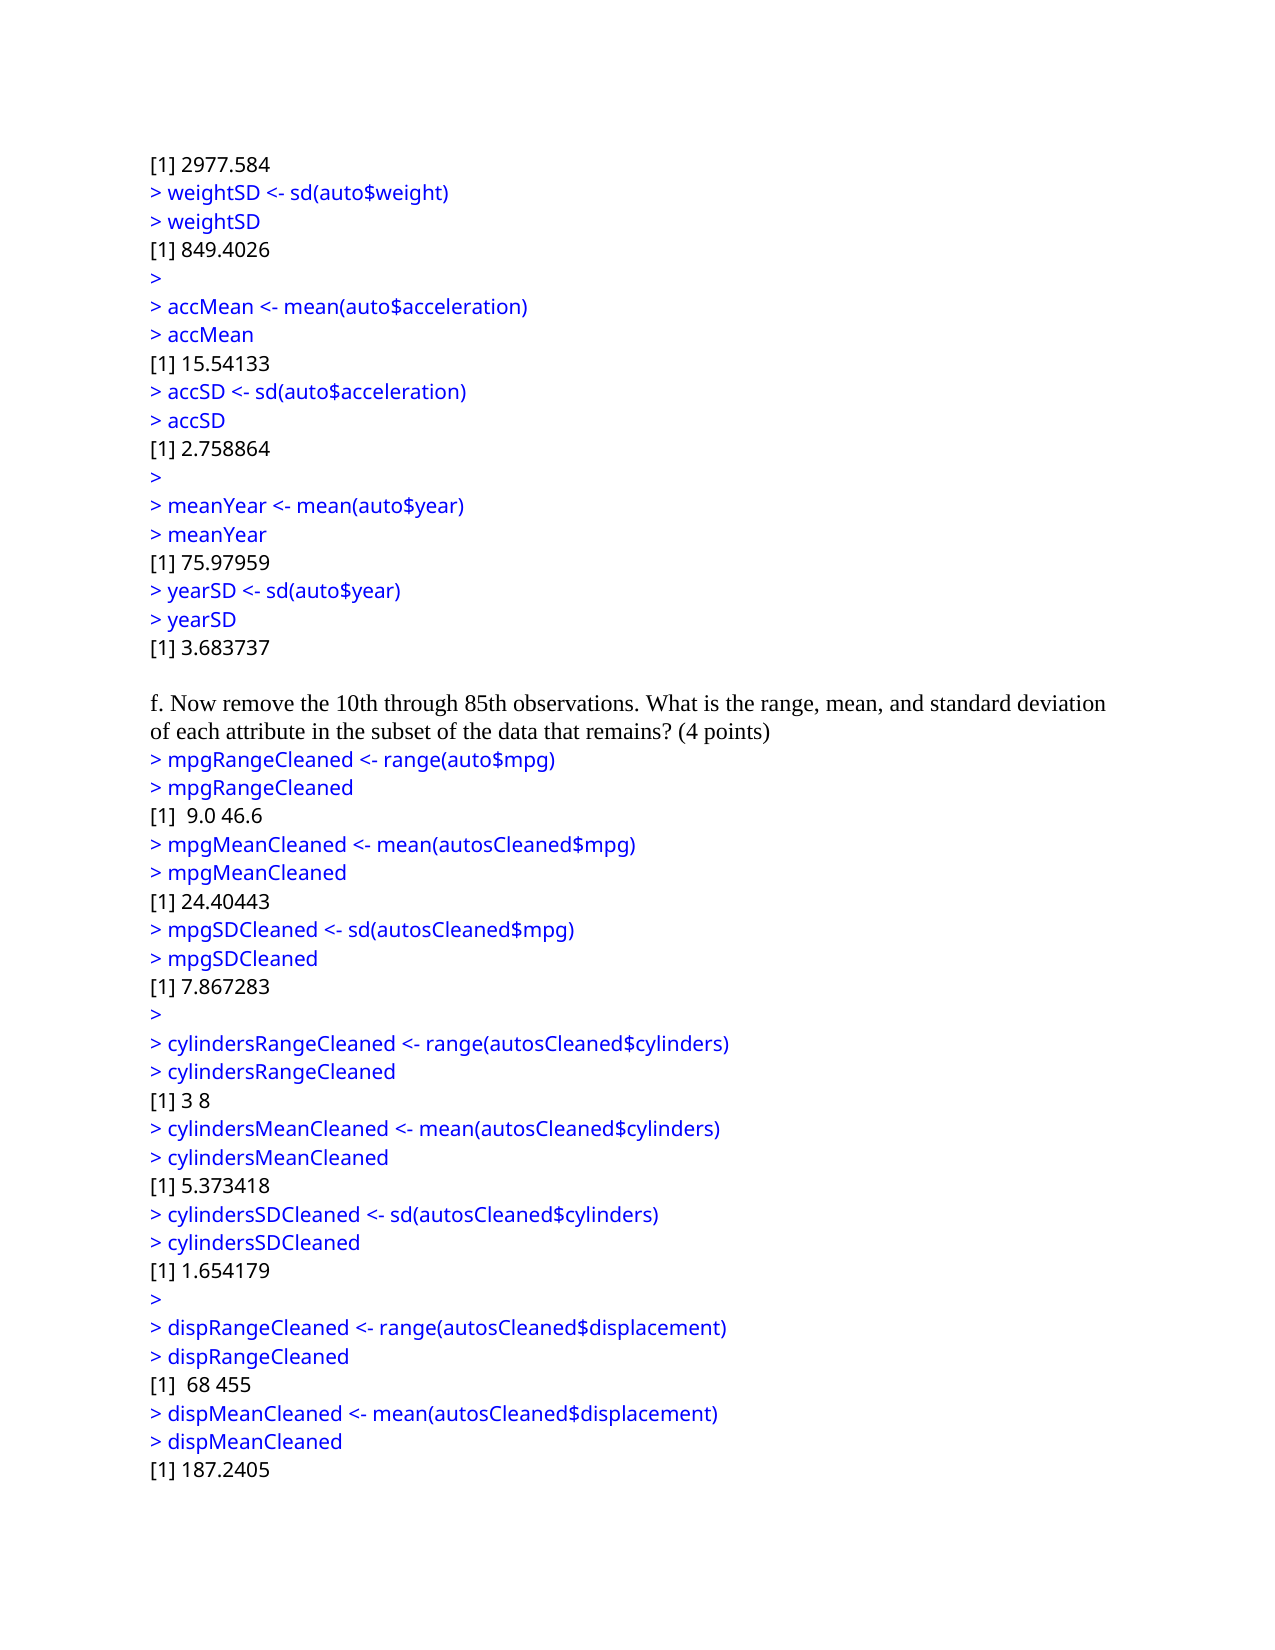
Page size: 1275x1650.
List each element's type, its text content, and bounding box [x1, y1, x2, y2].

text [1] 3.683737 [150, 633, 1125, 662]
text [1] 15.54133 [150, 349, 1125, 377]
text > [150, 1285, 1125, 1313]
text > mpgSDCleaned <- sd(autosCleaned$mpg) [150, 915, 1125, 944]
text > cylindersRangeCleaned [150, 1057, 1125, 1086]
text > dispMeanCleaned [150, 1427, 1125, 1456]
text > mpgRangeCleaned [150, 773, 1125, 802]
text > meanYear [150, 520, 1125, 548]
text > accMean <- mean(auto$acceleration) [150, 292, 1125, 321]
text > cylindersSDCleaned <- sd(autosCleaned$cylinders) [150, 1200, 1125, 1228]
text > yearSD <- sd(auto$year) [150, 577, 1125, 605]
text [1] 3 8 [150, 1086, 1125, 1114]
text > [150, 264, 1125, 292]
text > cylindersMeanCleaned [150, 1143, 1125, 1171]
text [1] 849.4026 [150, 235, 1125, 264]
text > dispRangeCleaned <- range(autosCleaned$displacement) [150, 1313, 1125, 1342]
text > meanYear <- mean(auto$year) [150, 491, 1125, 520]
text > weightSD <- sd(auto$weight) [150, 178, 1125, 207]
text [1] 5.373418 [150, 1171, 1125, 1200]
text > mpgMeanCleaned [150, 858, 1125, 887]
text f. Now remove the 10th through 85th observations. What is the range, mean, and standard deviation of each attribute in the subset of the data that remains? (4 points) [150, 689, 1125, 745]
text > dispRangeCleaned [150, 1342, 1125, 1370]
text > accSD <- sd(auto$acceleration) [150, 377, 1125, 406]
text > cylindersRangeCleaned <- range(autosCleaned$cylinders) [150, 1029, 1125, 1057]
text > accMean [150, 321, 1125, 349]
text [1] 9.0 46.6 [150, 802, 1125, 830]
text > dispMeanCleaned <- mean(autosCleaned$displacement) [150, 1399, 1125, 1427]
text > cylindersSDCleaned [150, 1228, 1125, 1257]
text > accSD [150, 406, 1125, 434]
text > yearSD [150, 605, 1125, 633]
text > mpgMeanCleaned <- mean(autosCleaned$mpg) [150, 830, 1125, 858]
text > [150, 463, 1125, 491]
text > weightSD [150, 207, 1125, 235]
text > mpgRangeCleaned <- range(auto$mpg) [150, 745, 1125, 773]
text [1] 75.97959 [150, 548, 1125, 577]
text [1] 2.758864 [150, 434, 1125, 463]
text > cylindersMeanCleaned <- mean(autosCleaned$cylinders) [150, 1114, 1125, 1143]
text [1] 24.40443 [150, 887, 1125, 915]
text [1] 187.2405 [150, 1456, 1125, 1484]
text [1] 2977.584 [150, 150, 1125, 178]
text > mpgSDCleaned [150, 944, 1125, 972]
text [1] 68 455 [150, 1370, 1125, 1399]
text [1] 1.654179 [150, 1257, 1125, 1285]
text [1] 7.867283 [150, 972, 1125, 1001]
text > [150, 1001, 1125, 1029]
